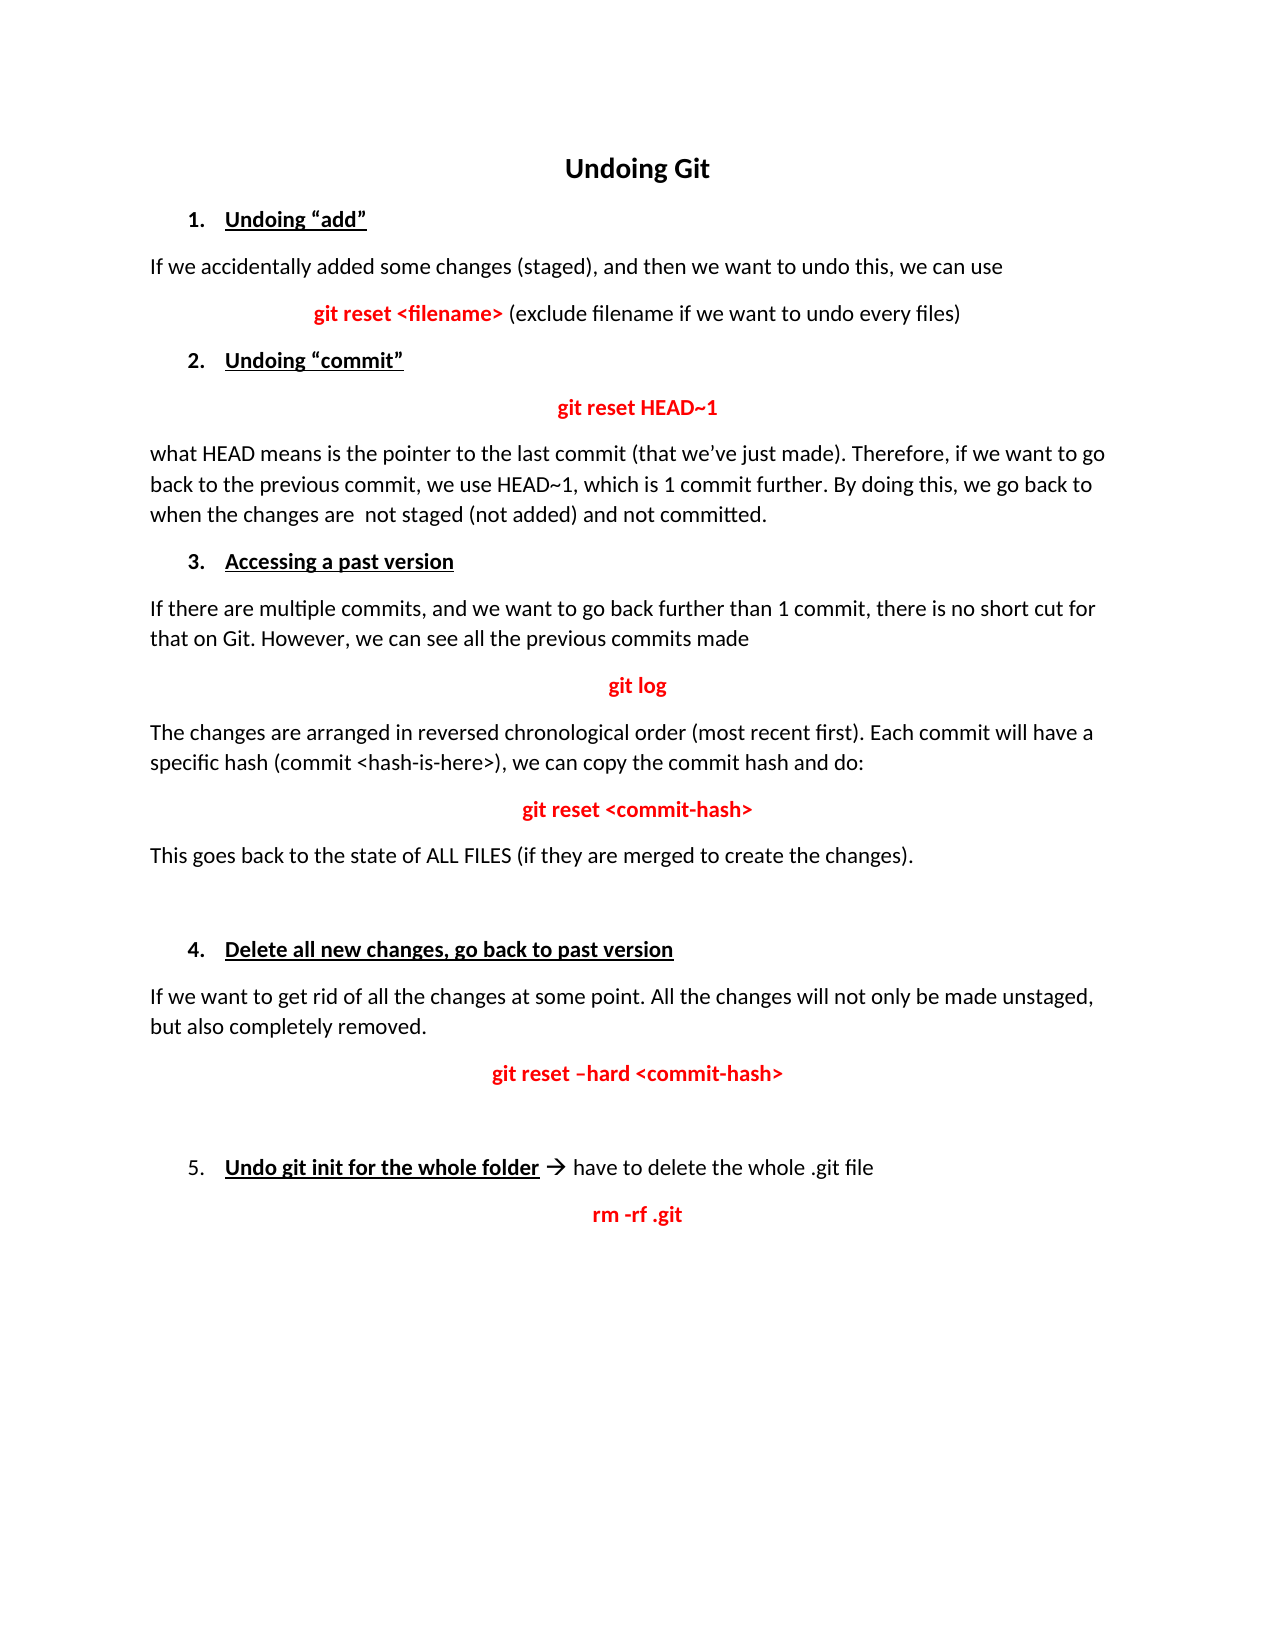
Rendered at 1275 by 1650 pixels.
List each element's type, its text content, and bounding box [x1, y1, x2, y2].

text git log [150, 671, 1125, 699]
list Undo git init for the whole folder have to delete the whole .git file [187, 1153, 1125, 1181]
list Delete all new changes, go back to past version [187, 935, 1125, 963]
text rm -rf .git [150, 1200, 1125, 1228]
text If we want to get rid of all the changes at some point. All the changes will not only be made unstaged, but also completely removed. [150, 982, 1125, 1040]
text This goes back to the state of ALL FILES (if they are merged to create the changes). [150, 842, 1125, 869]
text git reset <commit-hash> [150, 795, 1125, 823]
text what HEAD means is the pointer to the last commit (that we’ve just made). Therefore, if we want to go back to the previous commit, we use HEAD~1, which is 1 commit further. By doing this, we go back to when the changes are not staged (not added) and not committed. [150, 439, 1125, 528]
text If we accidentally added some changes (staged), and then we want to undo this, we can use [150, 252, 1125, 280]
list Accessing a past version [187, 547, 1125, 575]
text git reset –hard <commit-hash> [150, 1059, 1125, 1087]
text If there are multiple commits, and we want to go back further than 1 commit, there is no short cut for that on Git. However, we can see all the previous commits made [150, 594, 1125, 652]
text The changes are arranged in reversed chronological order (most recent first). Each commit will have a specific hash (commit <hash-is-here>), we can copy the commit hash and do: [150, 718, 1125, 776]
text git reset HEAD~1 [150, 393, 1125, 421]
text Undoing Git [150, 150, 1125, 186]
text git reset <filename> (exclude filename if we want to undo every files) [150, 299, 1125, 327]
list Undoing “commit” [187, 346, 1125, 374]
list Undoing “add” [187, 205, 1125, 233]
